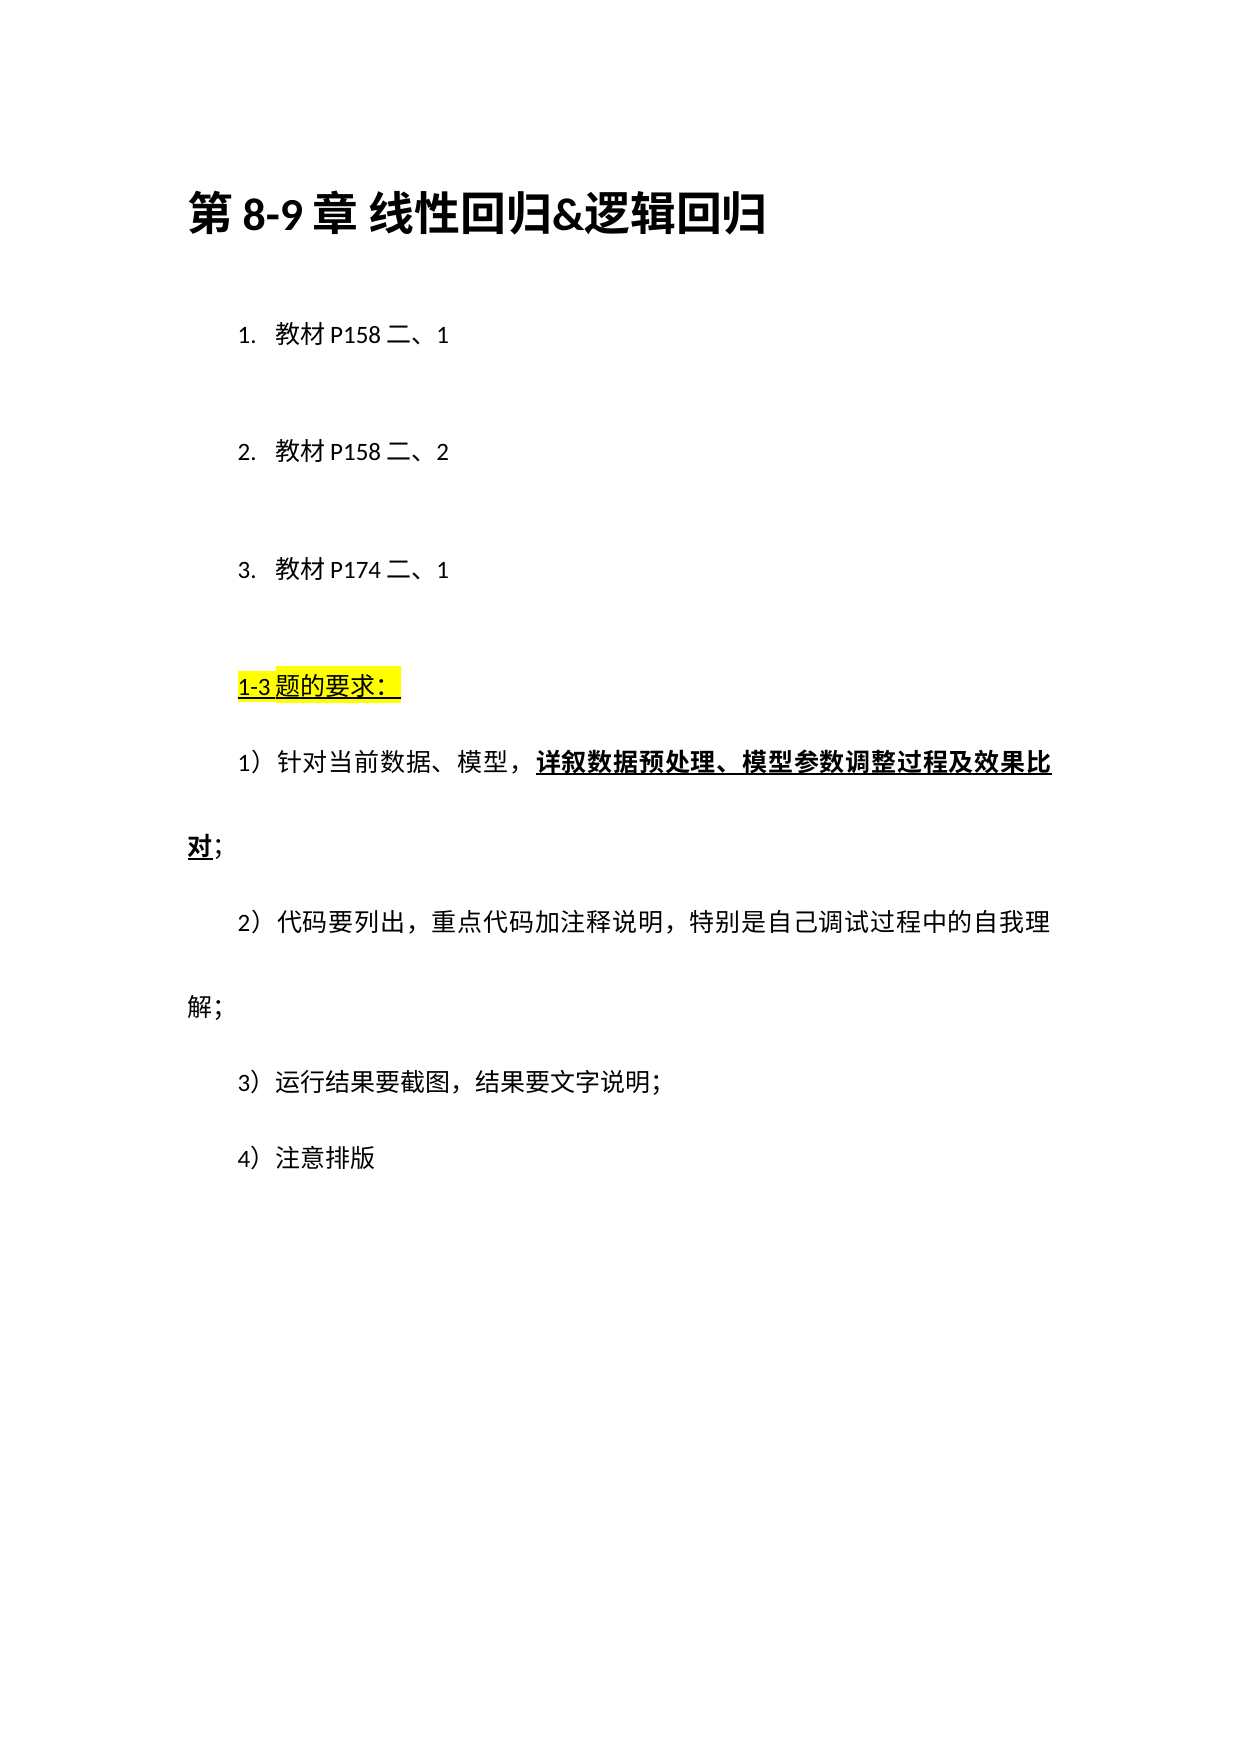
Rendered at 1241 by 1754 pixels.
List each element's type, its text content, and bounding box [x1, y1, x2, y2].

text 1-3题的要求： [187, 652, 1053, 717]
list 教材P158二、2 [187, 417, 1053, 482]
text 2）代码要列出，重点代码加注释说明，特别是自己调试过程中的自我理解； [187, 888, 1053, 1038]
text 第8-9章 线性回归&逻辑回归 [187, 162, 1053, 259]
text 4）注意排版 [187, 1124, 1053, 1189]
text 1）针对当前数据、模型，详叙数据预处理、模型参数调整过程及效果比对； [187, 728, 1053, 877]
text 3）运行结果要截图，结果要文字说明； [187, 1048, 1053, 1113]
list 教材P158二、1 [187, 300, 1053, 365]
list 教材P174二、1 [187, 535, 1053, 600]
